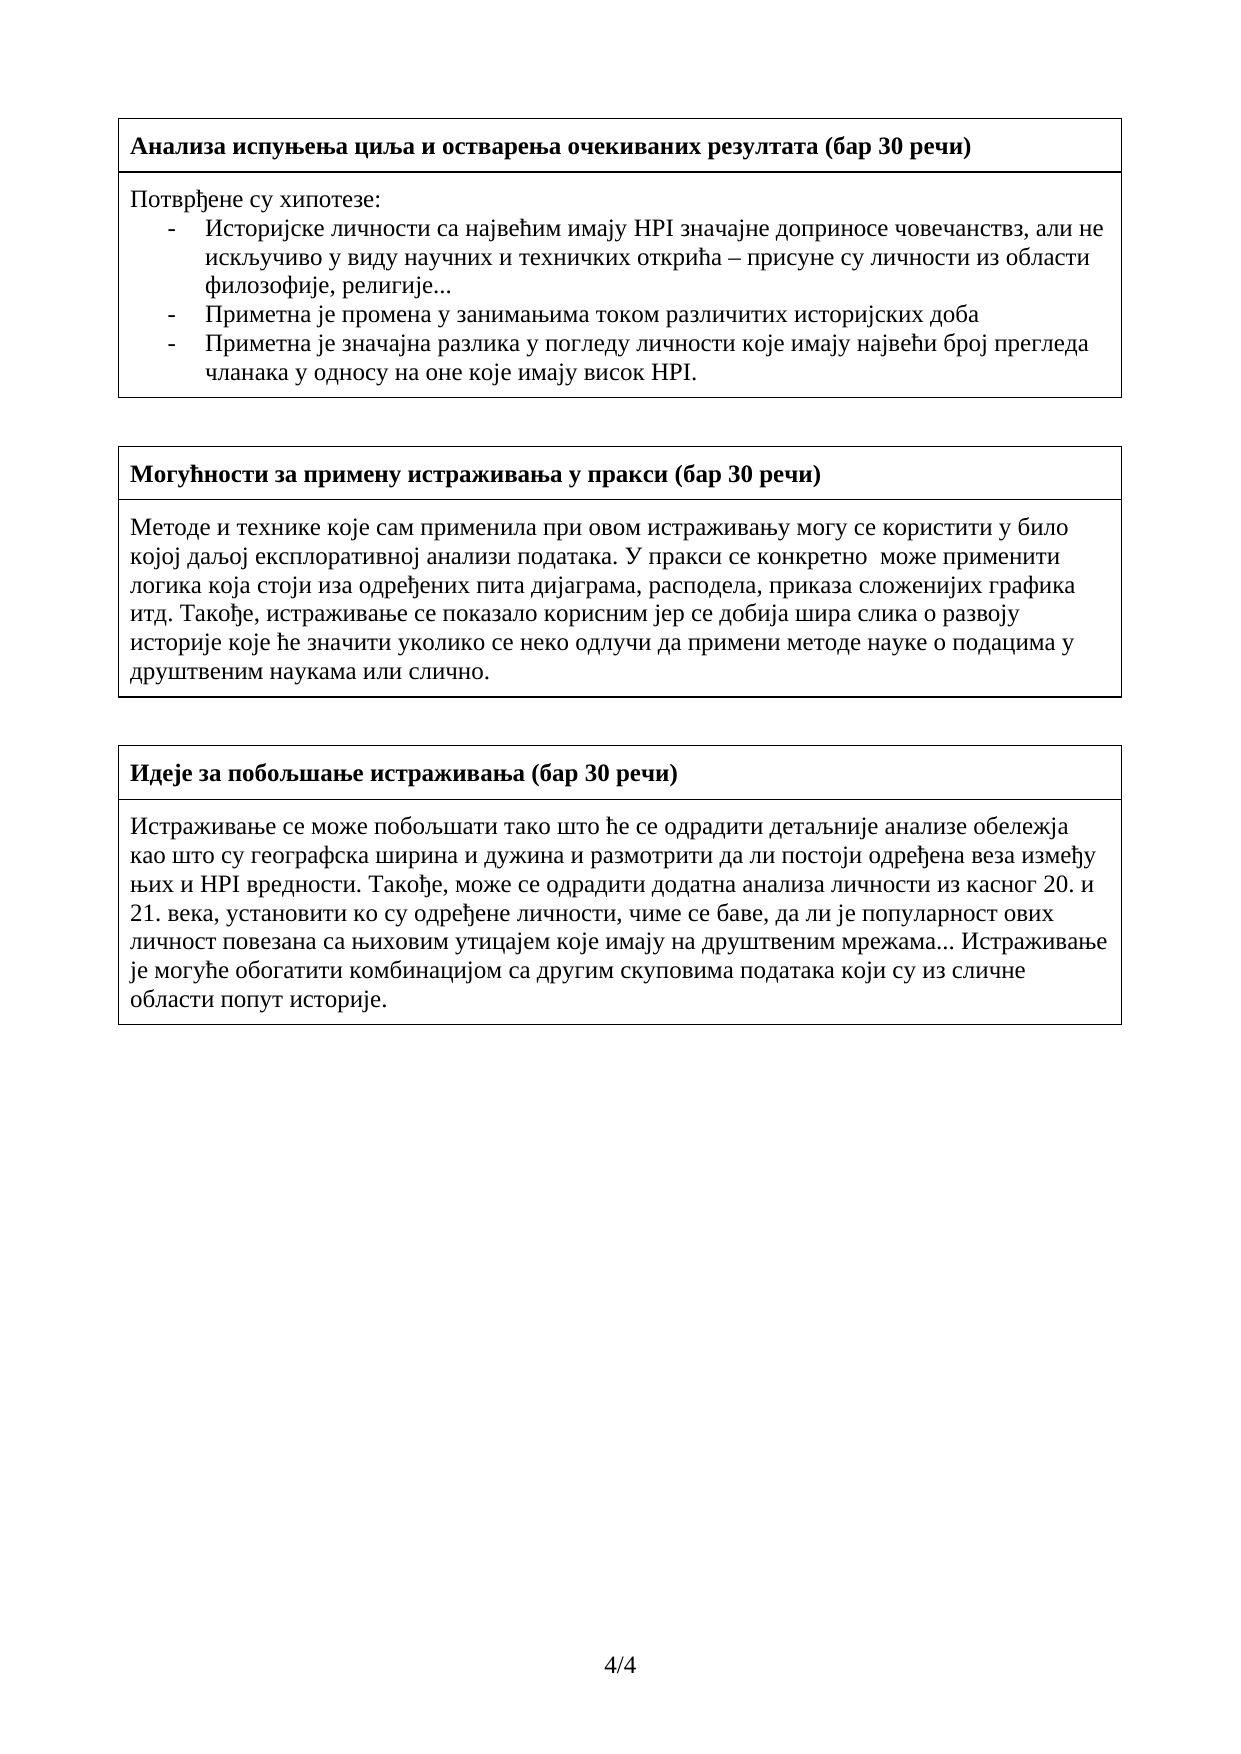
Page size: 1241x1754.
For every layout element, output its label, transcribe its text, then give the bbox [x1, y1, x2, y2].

table_header Могућности за примену истраживања у пракси (бар 30 речи) [119, 447, 1121, 499]
table_header Анализа испуњења циља и остварења очекиваних резултата (бар 30 речи) [119, 119, 1121, 171]
table_cell Методе и технике које сам применила при овом истраживању могу се користити у било којој даљој експлоративној анализи података. У пракси се конкретно може применити логика која стоји иза одређених пита дијаграма, расподела, приказа сложенијих графика итд. Такође, истраживање се показало корисним јер се добија шира слика о развоју историје које ће значити уколико се неко одлучи да примени методе науке о подацима у друштвеним наукама или слично. [119, 500, 1121, 696]
table_header Идеје за побољшање истраживања (бар 30 речи) [119, 746, 1121, 798]
table_cell Истраживање се може побољшати тако што ће се одрадити детаљније анализе обележја као што су географска ширина и дужина и размотрити да ли постоји одређена веза између њих и HPI вредности. Такође, може се одрадити додатна анализа личности из касног 20. и 21. века, установити ко су одређене личности, чиме се баве, да ли је популарност ових личност повезана са њиховим утицајем које имају на друштвеним мрежама... Истраживање је могуће обогатити комбинацијом са другим скуповима података који су из сличне области попут историје. [119, 800, 1121, 1024]
table_cell Потврђене су хипотезе: Историјске личности са највећим имају HPI значајне доприносе човечанствз, али не искључиво у виду научних и техничких открића – присуне су личности из области филозофије, религије... Приметна је промена у занимањима током различитих историјских доба Приметна је значајна разлика у погледу личности које имају највећи број прегледа чланака у односу на оне које имају висок HPI. [119, 173, 1121, 397]
